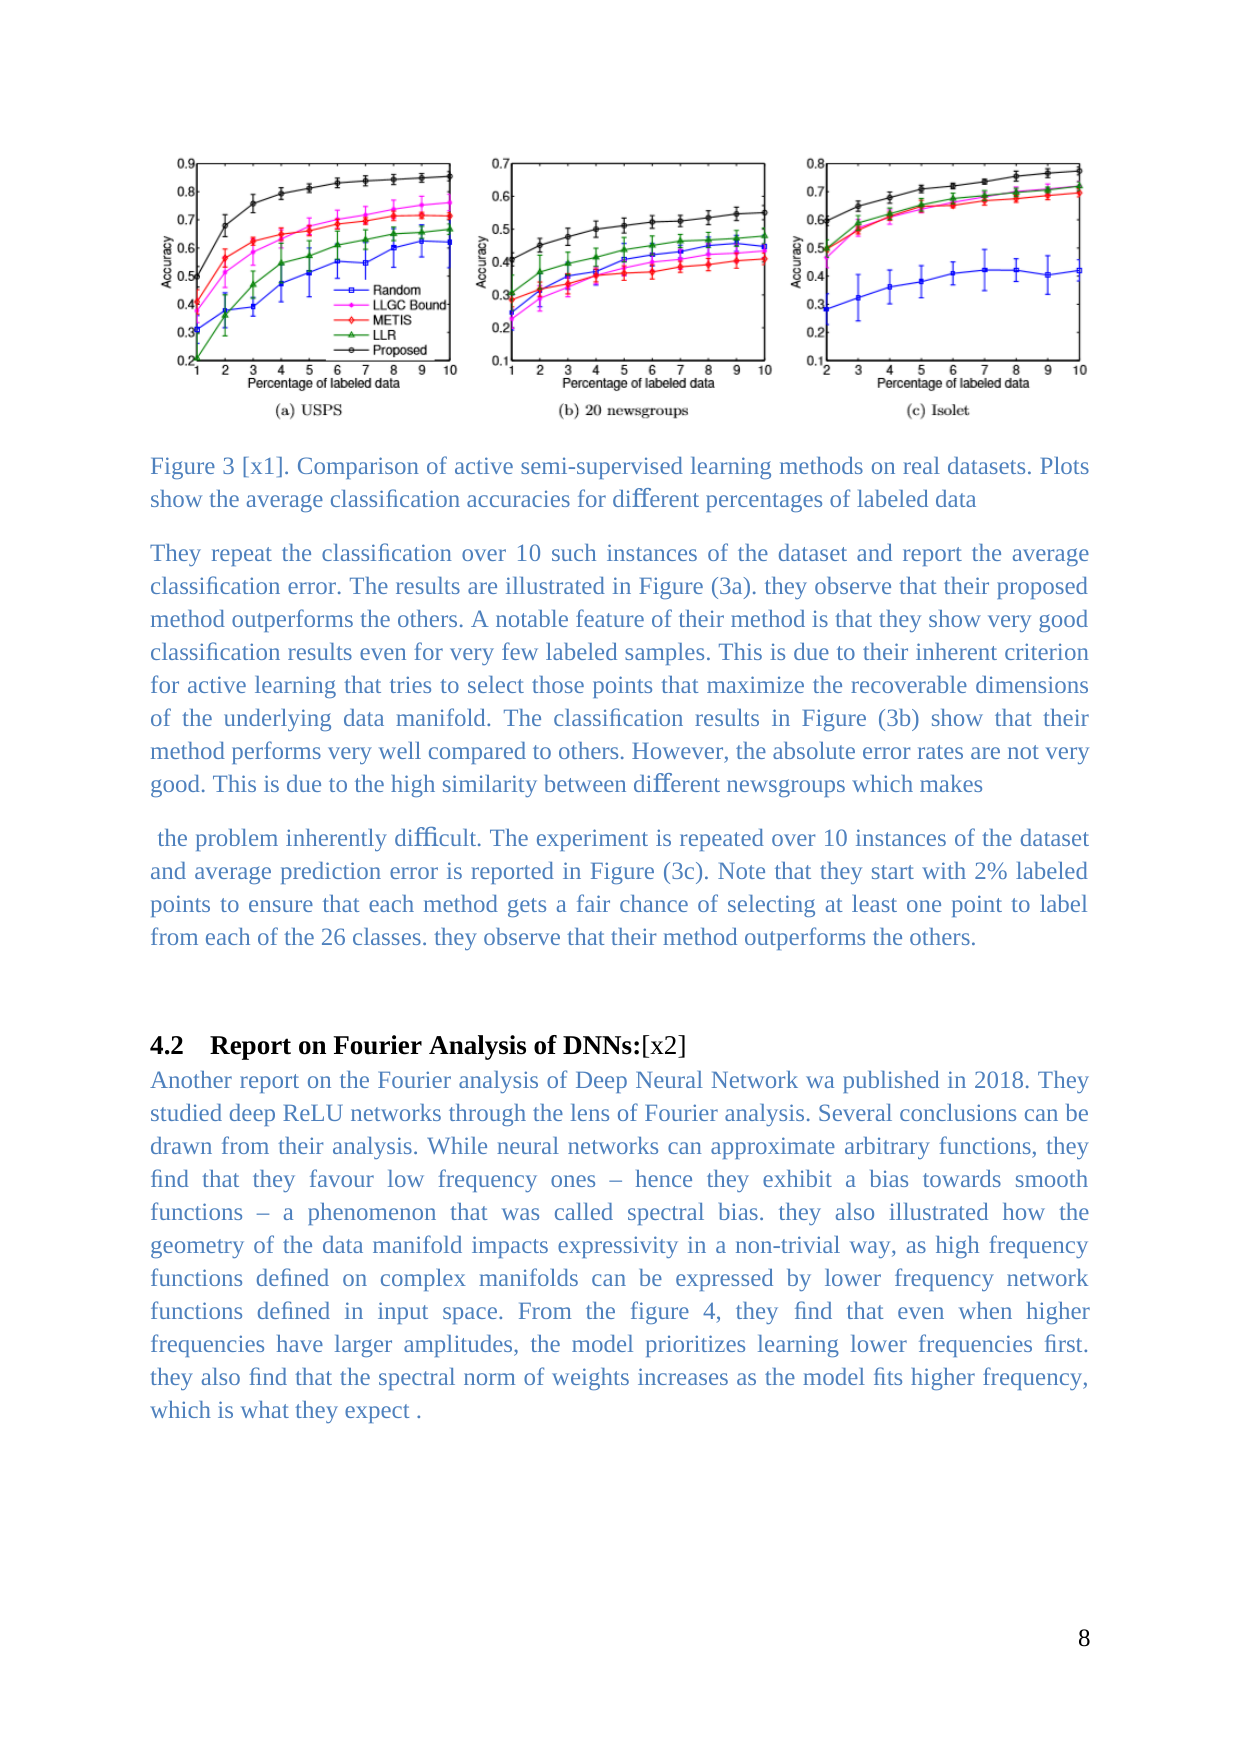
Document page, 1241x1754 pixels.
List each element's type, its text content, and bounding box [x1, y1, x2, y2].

subtitle Report on Fourier Analysis of DNNs:[x2] [150, 1029, 1090, 1061]
text They repeat the classiﬁcation over 10 such instances of the dataset and report the average classiﬁcation error. The results are illustrated in Figure (3a). they observe that their proposed method outperforms the others. A notable feature of their method is that they show very good classiﬁcation results even for very few labeled samples. This is due to their inherent criterion for active learning that tries to select those points that maximize the recoverable dimensions of the underlying data manifold. The classiﬁcation results in Figure (3b) show that their method performs very well compared to others. However, the absolute error rates are not very good. This is due to the high similarity between diﬀerent newsgroups which makes [150, 538, 1090, 798]
text Figure 3 [x1]. Comparison of active semi-supervised learning methods on real datasets. Plots show the average classiﬁcation accuracies for diﬀerent percentages of labeled data [150, 451, 1090, 513]
text Another report on the Fourier analysis of Deep Neural Network wa published in 2018. They studied deep ReLU networks through the lens of Fourier analysis. Several conclusions can be drawn from their analysis. While neural networks can approximate arbitrary functions, they ﬁnd that they favour low frequency ones – hence they exhibit a bias towards smooth functions – a phenomenon that was called spectral bias. they also illustrated how the geometry of the data manifold impacts expressivity in a non-trivial way, as high frequency functions deﬁned on complex manifolds can be expressed by lower frequency network functions deﬁned in input space. From the figure 4, they ﬁnd that even when higher frequencies have larger amplitudes, the model prioritizes learning lower frequencies ﬁrst. they also ﬁnd that the spectral norm of weights increases as the model ﬁts higher frequency, which is what they expect . [150, 1065, 1090, 1424]
text the problem inherently diﬃcult. The experiment is repeated over 10 instances of the dataset and average prediction error is reported in Figure (3c). Note that they start with 2% labeled points to ensure that each method gets a fair chance of selecting at least one point to label from each of the 26 classes. they observe that their method outperforms the others. [150, 823, 1090, 951]
